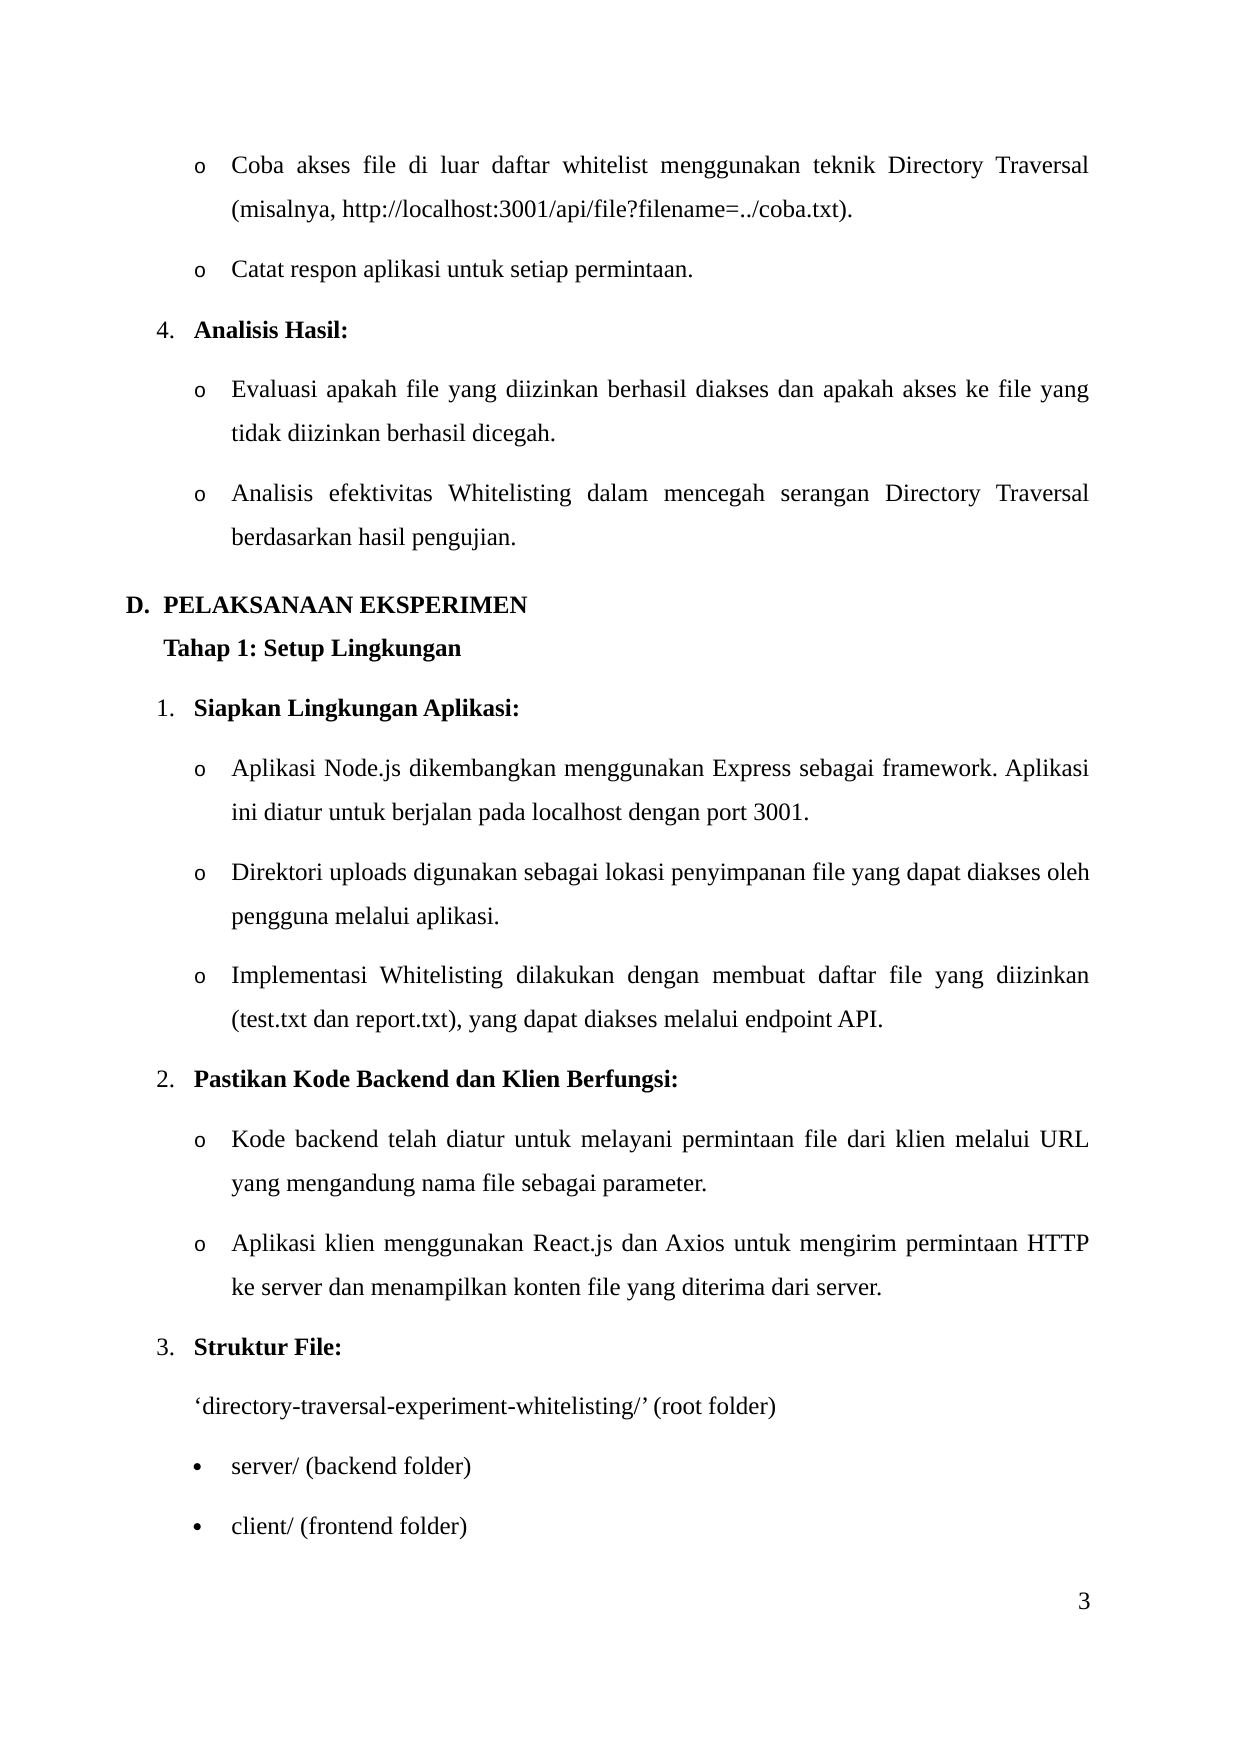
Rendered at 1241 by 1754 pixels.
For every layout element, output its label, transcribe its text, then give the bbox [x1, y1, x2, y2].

text Tahap 1: Setup Lingkungan [163, 633, 1090, 662]
list Kode backend telah diatur untuk melayani permintaan file dari klien melalui URL yang mengandung nama file sebagai parameter. [194, 1124, 1090, 1197]
subtitle PELAKSANAAN EKSPERIMEN [126, 590, 1090, 619]
list Siapkan Lingkungan Aplikasi: [156, 693, 1090, 722]
list Pastikan Kode Backend dan Klien Berfungsi: [156, 1064, 1090, 1093]
list Analisis efektivitas Whitelisting dalam mencegah serangan Directory Traversal berdasarkan hasil pengujian. [194, 478, 1090, 551]
list Coba akses file di luar daftar whitelist menggunakan teknik Directory Traversal (misalnya, http://localhost:3001/api/file?filename=../coba.txt). [194, 150, 1090, 223]
text ‘directory-traversal-experiment-whitelisting/’ (root folder) [194, 1391, 1090, 1420]
list Catat respon aplikasi untuk setiap permintaan. [194, 254, 1090, 283]
list Aplikasi klien menggunakan React.js dan Axios untuk mengirim permintaan HTTP ke server dan menampilkan konten file yang diterima dari server. [194, 1228, 1090, 1301]
list Aplikasi Node.js dikembangkan menggunakan Express sebagai framework. Aplikasi ini diatur untuk berjalan pada localhost dengan port 3001. [194, 753, 1090, 826]
list server/ (backend folder) [194, 1451, 1090, 1480]
list Struktur File: [156, 1332, 1090, 1360]
list Direktori uploads digunakan sebagai lokasi penyimpanan file yang dapat diakses oleh pengguna melalui aplikasi. [194, 857, 1090, 929]
list client/ (frontend folder) [194, 1511, 1090, 1540]
list Implementasi Whitelisting dilakukan dengan membuat daftar file yang diizinkan (test.txt dan report.txt), yang dapat diakses melalui endpoint API. [194, 961, 1090, 1033]
list Evaluasi apakah file yang diizinkan berhasil diakses dan apakah akses ke file yang tidak diizinkan berhasil dicegah. [194, 374, 1090, 447]
list Analisis Hasil: [156, 315, 1090, 343]
